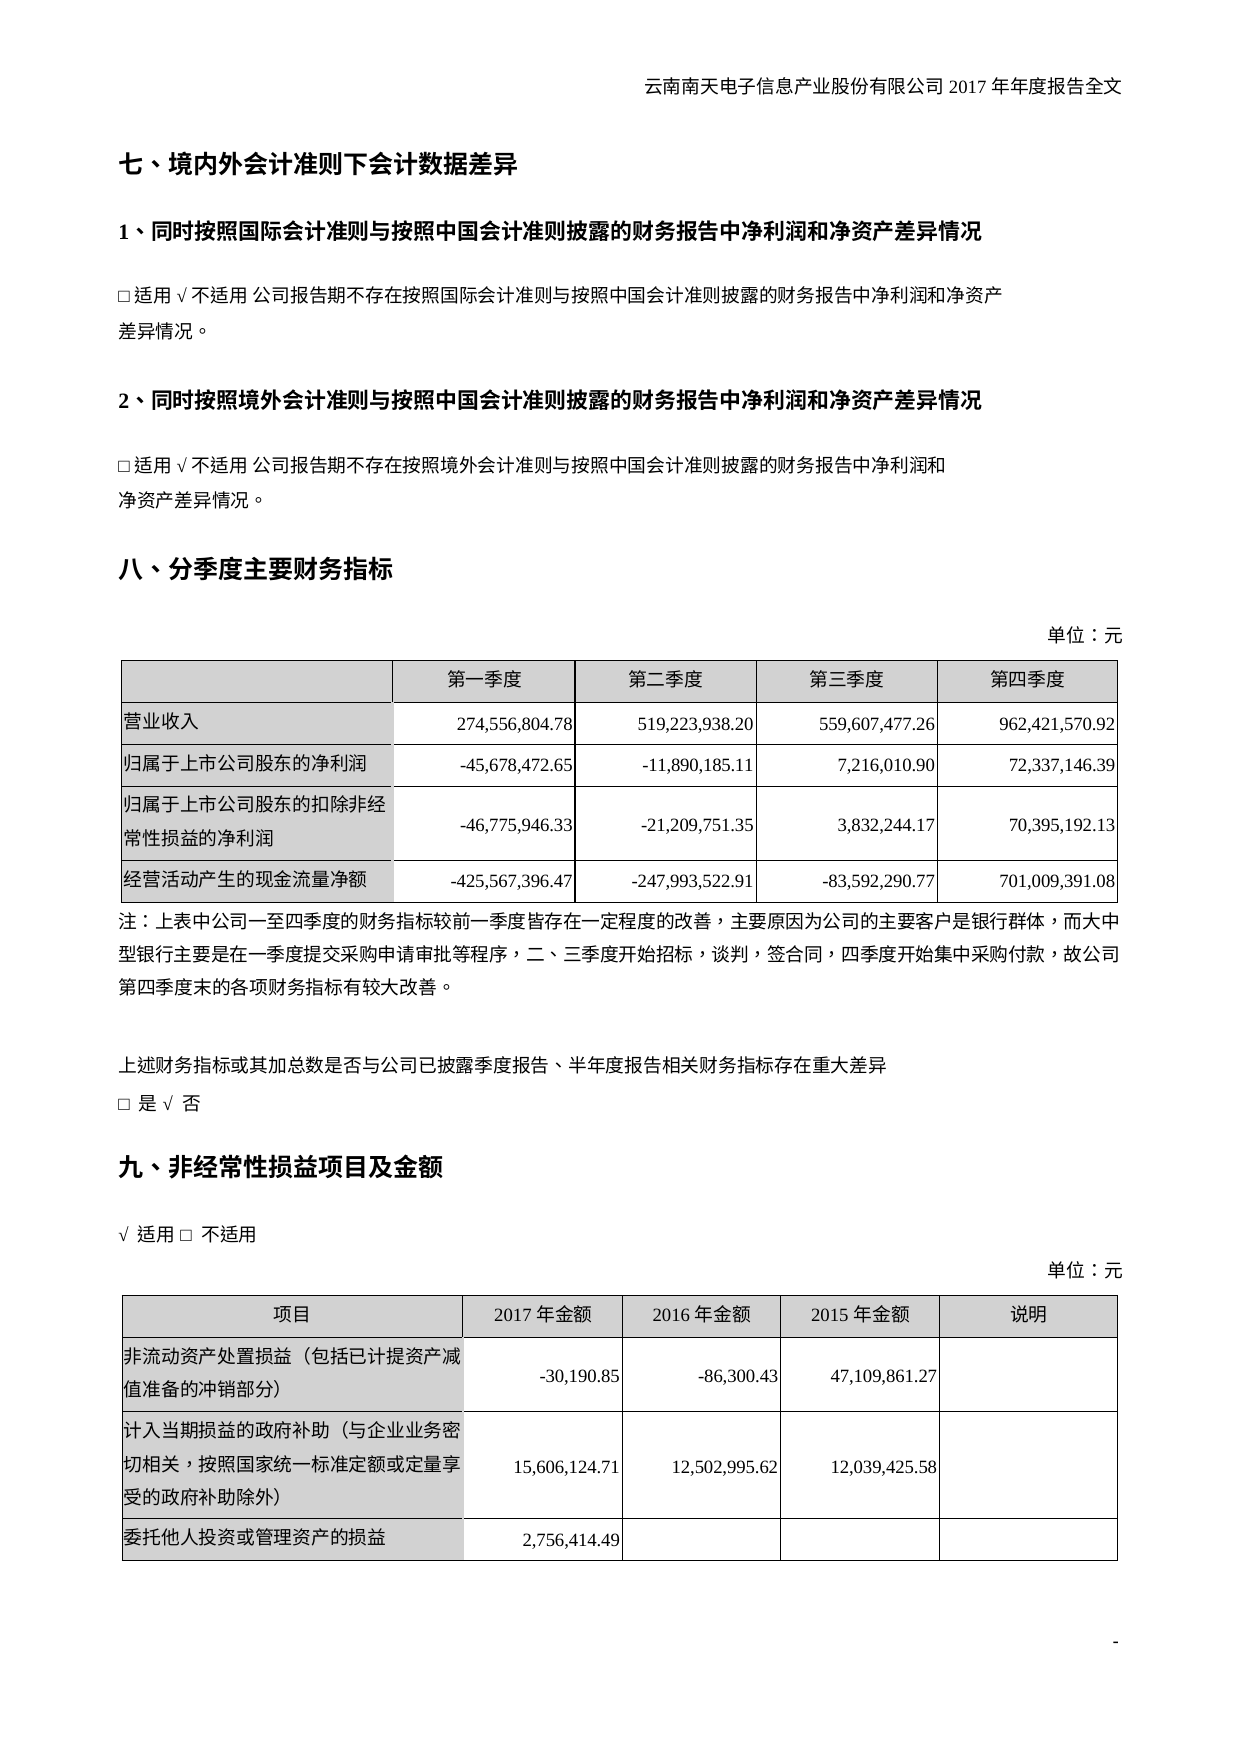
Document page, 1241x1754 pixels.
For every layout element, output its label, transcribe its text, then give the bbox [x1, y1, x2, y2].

table_cell 12,039,425.58 [781, 1412, 939, 1518]
table_cell -83,592,290.77 [757, 861, 937, 902]
table_header 2015 年金额 [781, 1296, 939, 1337]
table_cell 701,009,391.08 [938, 861, 1117, 902]
table_cell 委托他人投资或管理资产的损益 [123, 1519, 462, 1560]
table_cell [623, 1519, 780, 1560]
table_cell 经营活动产生的现金流量净额 [122, 861, 391, 902]
table_cell [940, 1412, 1117, 1518]
table_cell 47,109,861.27 [781, 1338, 939, 1411]
table_cell [781, 1519, 939, 1560]
text □ 适用 √ 不适用 公司报告期不存在按照境外会计准则与按照中国会计准则披露的财务报告中净利润和净资产差异情况。 [118, 452, 964, 513]
text √ 适用 □ 不适用 [118, 1221, 1138, 1247]
table_cell -86,300.43 [623, 1338, 780, 1411]
table_cell 计入当期损益的政府补助（与企业业务密 切相关，按照国家统一标准定额或定量享 受的政府补助除外） [123, 1412, 462, 1518]
table_cell -21,209,751.35 [576, 787, 756, 860]
table_cell 2,756,414.49 [464, 1519, 622, 1560]
table_cell -11,890,185.11 [576, 745, 756, 786]
text 单位：元 [102, 1258, 1122, 1283]
table_cell 非流动资产处置损益（包括已计提资产减 值准备的冲销部分） [123, 1338, 462, 1411]
subtitle 九、非经常性损益项目及金额 [118, 1150, 1138, 1184]
table_header 项目 [123, 1296, 462, 1337]
table_header 第一季度 [393, 661, 574, 702]
table_cell 归属于上市公司股东的扣除非经 常性损益的净利润 [122, 787, 391, 860]
table_cell 274,556,804.78 [394, 703, 574, 744]
table_cell 12,502,995.62 [623, 1412, 780, 1518]
text 注：上表中公司一至四季度的财务指标较前一季度皆存在一定程度的改善，主要原因为公司的主要客户是银行群体，而大中 型银行主要是在一季度提交采购申请审批等程序，二、三季度开始招标，谈判，签合同，四季度开始集中采购付款，故公司 第四季度末的各项财务指标有较大改善。 [118, 908, 1123, 1000]
table_cell -247,993,522.91 [576, 861, 756, 902]
text 上述财务指标或其加总数是否与公司已披露季度报告、半年度报告相关财务指标存在重大差异 [118, 1053, 1138, 1078]
table_header 第四季度 [938, 661, 1117, 702]
table_cell 营业收入 [122, 703, 391, 744]
subtitle 1、同时按照国际会计准则与按照中国会计准则披露的财务报告中净利润和净资产差异情况 [118, 216, 1138, 246]
text □ 是 √ 否 [118, 1090, 1138, 1116]
table_cell 72,337,146.39 [938, 745, 1117, 786]
table_cell -30,190.85 [464, 1338, 622, 1411]
table_cell 559,607,477.26 [757, 703, 937, 744]
subtitle 八、分季度主要财务指标 [118, 551, 1138, 586]
table_cell -45,678,472.65 [394, 745, 574, 786]
subtitle 七、境内外会计准则下会计数据差异 [118, 147, 1138, 181]
table_cell 519,223,938.20 [576, 703, 756, 744]
table_cell 7,216,010.90 [757, 745, 937, 786]
text □ 适用 √ 不适用 公司报告期不存在按照国际会计准则与按照中国会计准则披露的财务报告中净利润和净资产差异情况。 [118, 283, 1020, 344]
subtitle 2、同时按照境外会计准则与按照中国会计准则披露的财务报告中净利润和净资产差异情况 [118, 385, 1138, 414]
table_cell -425,567,396.47 [394, 861, 574, 902]
table_cell 15,606,124.71 [464, 1412, 622, 1518]
table_cell 962,421,570.92 [938, 703, 1117, 744]
table_header 第三季度 [757, 661, 937, 702]
table_cell 归属于上市公司股东的净利润 [122, 745, 391, 786]
table_cell -46,775,946.33 [394, 787, 574, 860]
table_header 说明 [940, 1296, 1117, 1337]
table_header [122, 661, 392, 702]
table_header 第二季度 [576, 661, 756, 702]
table_header 2016 年金额 [623, 1296, 780, 1337]
table_cell 3,832,244.17 [757, 787, 937, 860]
table_header 2017 年金额 [463, 1296, 622, 1337]
table_cell [940, 1338, 1117, 1411]
text 单位：元 [102, 623, 1122, 648]
table_cell [940, 1519, 1117, 1560]
table_cell 70,395,192.13 [938, 787, 1117, 860]
